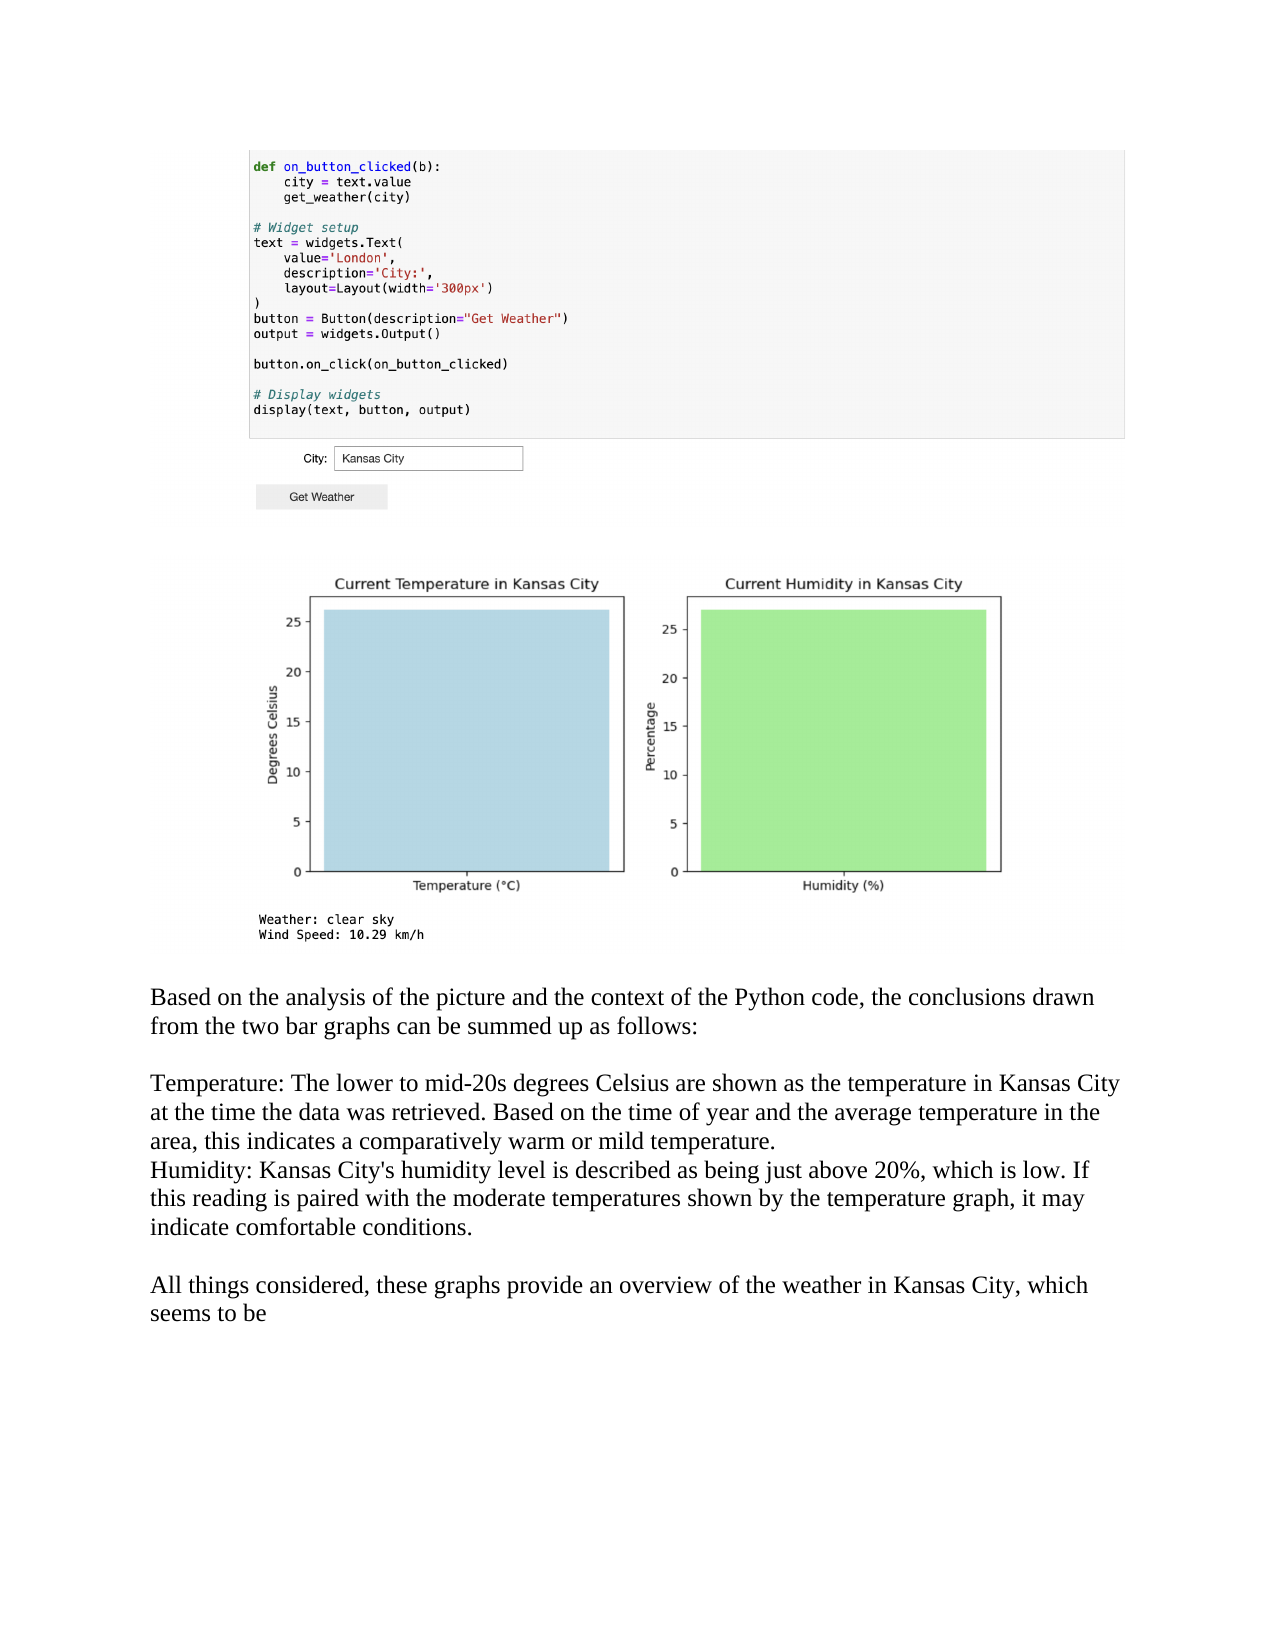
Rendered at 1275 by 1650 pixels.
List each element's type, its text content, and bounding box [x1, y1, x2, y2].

text Based on the analysis of the picture and the context of the Python code, the conclusions drawn from the two bar graphs can be summed up as follows: Temperature: The lower to mid-20s degrees Celsius are shown as the temperature in Kansas City at the time the data was retrieved. Based on the time of year and the average temperature in the area, this indicates a comparatively warm or mild temperature. Humidity: Kansas City's humidity level is described as being just above 20%, which is low. If this reading is paired with the moderate temperatures shown by the temperature graph, it may indicate comfortable conditions. All things considered, these graphs provide an overview of the weather in Kansas City, which seems to be [150, 982, 1125, 1327]
picture [150, 150, 1125, 527]
picture [150, 555, 1125, 954]
